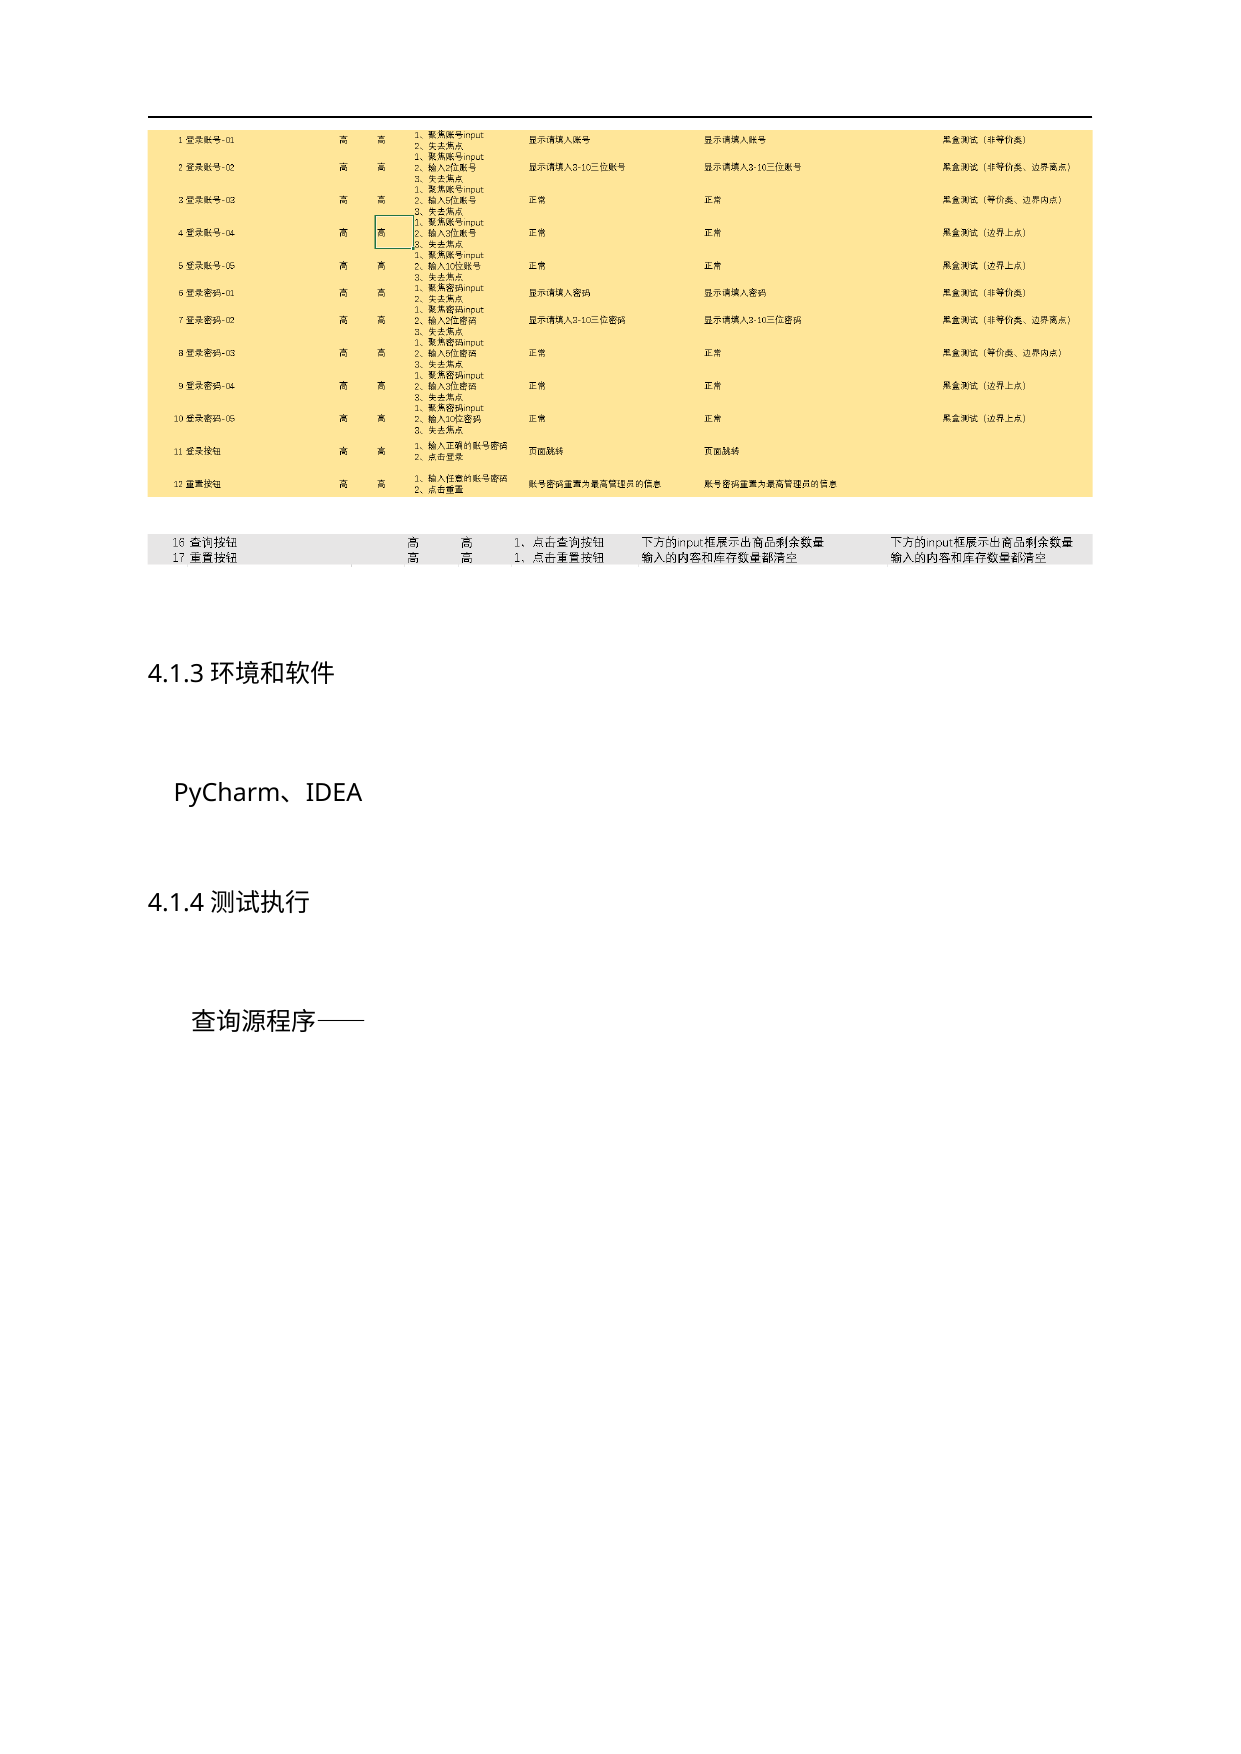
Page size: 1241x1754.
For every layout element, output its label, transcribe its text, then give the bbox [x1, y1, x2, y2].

subtitle 4.1.3 环境和软件 [148, 639, 1092, 704]
text PyCharm、IDEA [148, 758, 1092, 823]
subtitle 4.1.4 测试执行 [148, 868, 1092, 933]
picture [147, 534, 1093, 567]
text 查询源程序—— [148, 987, 1092, 1052]
picture [147, 130, 1093, 497]
